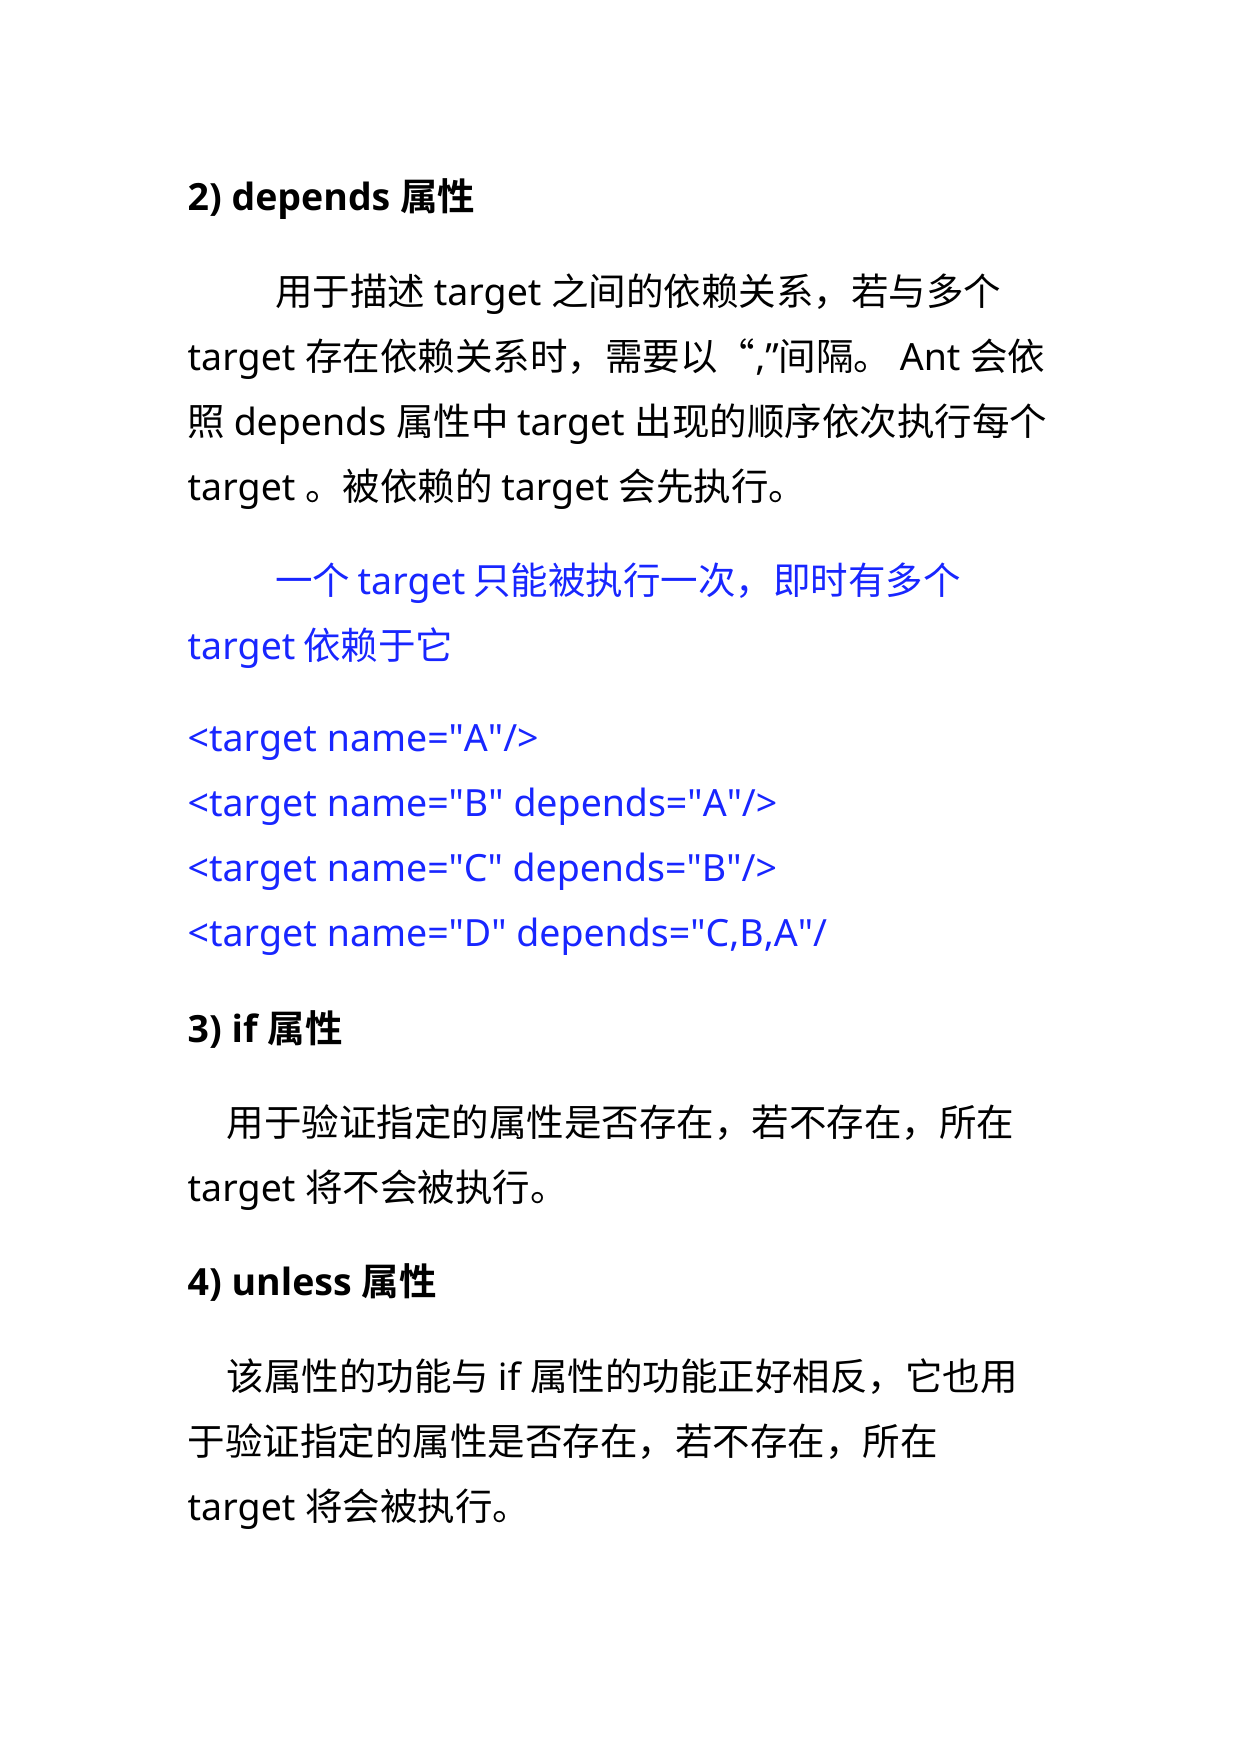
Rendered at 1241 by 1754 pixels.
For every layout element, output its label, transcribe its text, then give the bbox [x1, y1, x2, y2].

text 用于验证指定的属性是否存在，若不存在，所在 target 将不会被执行。 [187, 1088, 1053, 1218]
text 3) if 属性 [187, 994, 1053, 1059]
text 该属性的功能与 if 属性的功能正好相反，它也用于验证指定的属性是否存在，若不存在，所在 target 将会被执行。 [187, 1341, 1053, 1536]
text 用于描述 target 之间的依赖关系，若与多个 target 存在依赖关系时，需要以“,”间隔。 Ant 会依照 depends 属性中 target 出现的顺序依次执行每个 target 。被依赖的 target 会先执行。 [187, 256, 1053, 516]
text <target name="A"/> <target name="B" depends="A"/> <target name="C" depends="B"/> <target name="D" depends="C,B,A"/ [187, 704, 1053, 964]
text 4) unless 属性 [187, 1247, 1053, 1312]
text 2) depends 属性 [187, 162, 1053, 227]
text 一个target只能被执行一次，即时有多个target依赖于它 [187, 545, 1053, 675]
